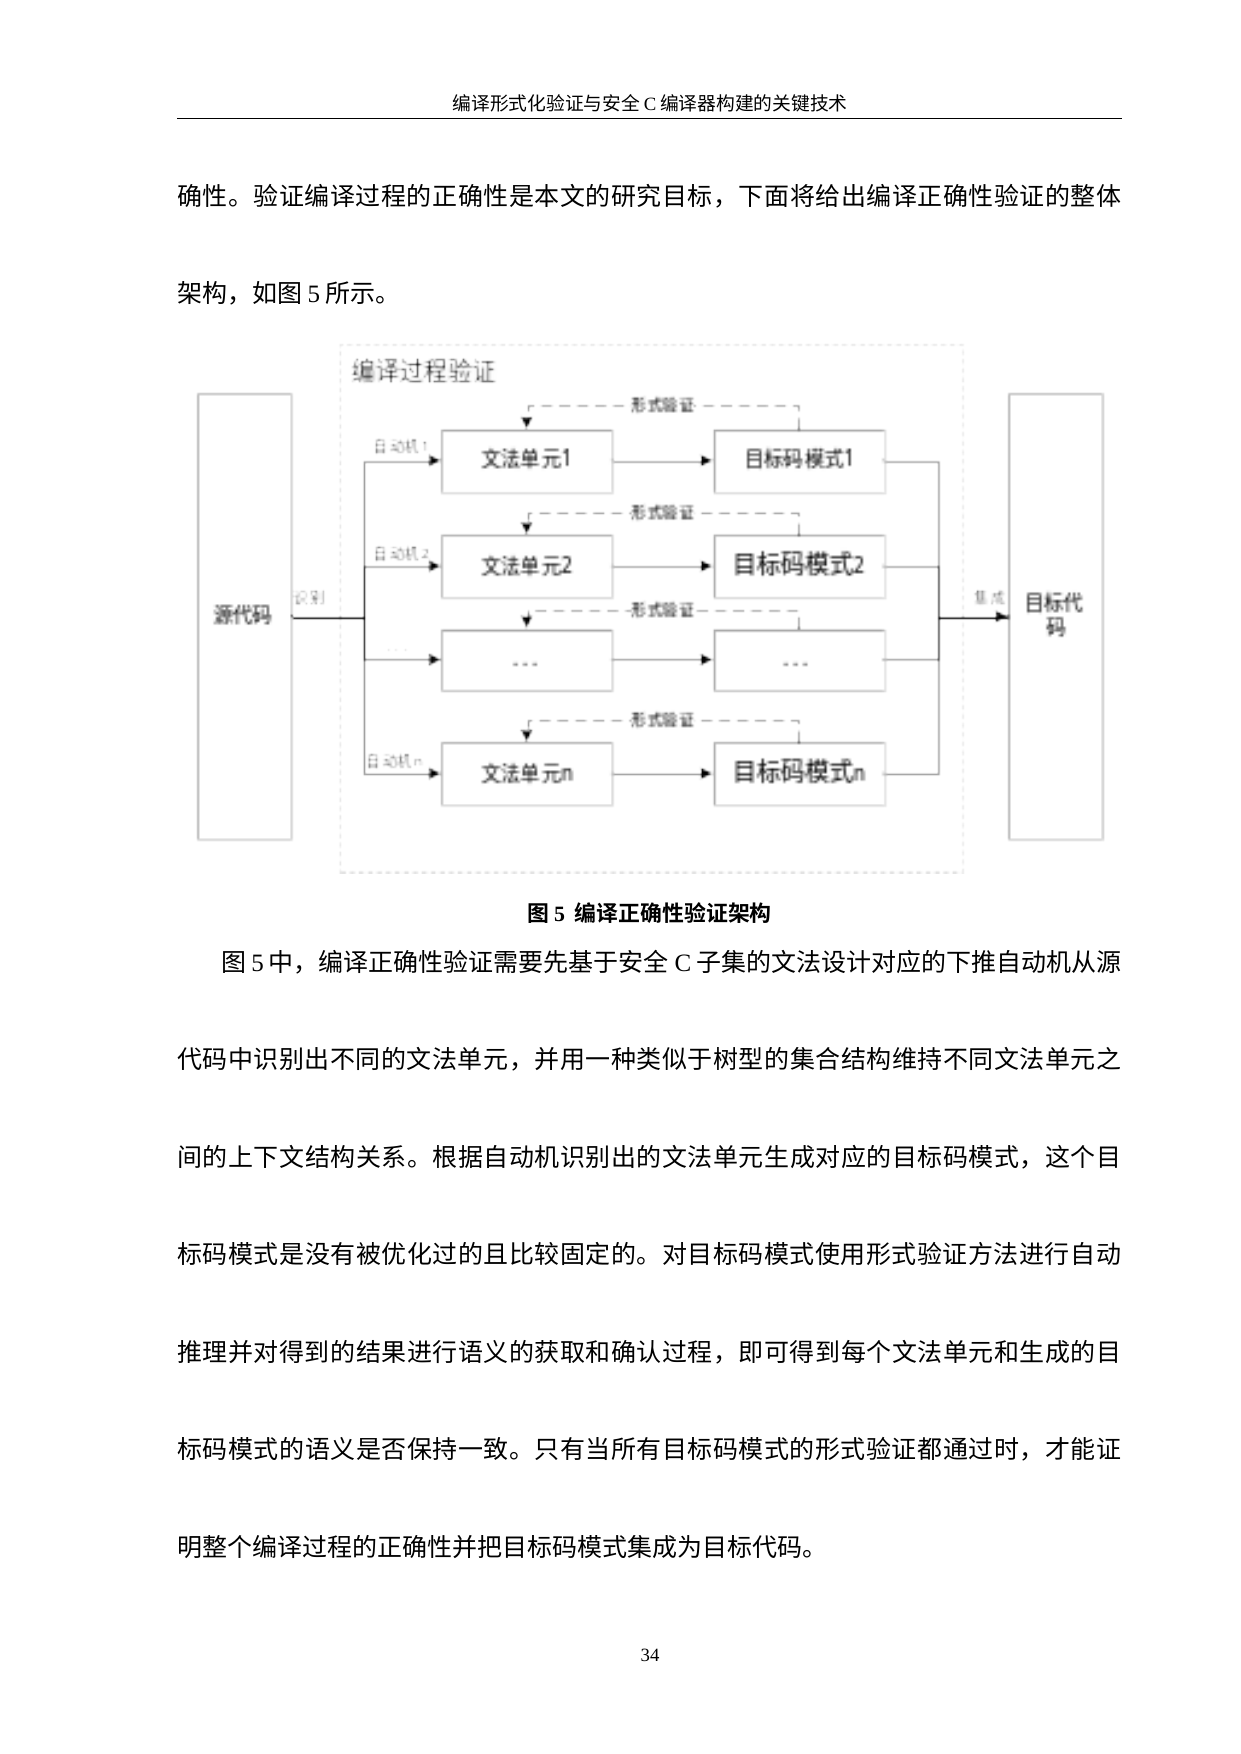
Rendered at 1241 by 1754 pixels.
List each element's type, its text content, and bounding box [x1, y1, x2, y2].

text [177, 162, 1122, 324]
text 图5中，编译正确性验证需要先基于安全C子集的文法设计对应的下推自动机从源代码中识别出不同的文法单元，并用一种类似于树型的集合结构维持不同文法单元之间的上下文结构关系。根据自动机识别出的文法单元生成对应的目标码模式，这个目标码模式是没有被优化过的且比较固定的。对目标码模式使用形式验证方法进行自动推理并对得到的结果进行语义的获取和确认过程，即可得到每个文法单元和生成的目标码模式的语义是否保持一致。只有当所有目标码模式的形式验证都通过时，才能证明整个编译过程的正确性并把目标码模式集成为目标代码。 [177, 928, 1122, 1578]
text 图5 编译正确性验证架构 [177, 895, 1122, 928]
